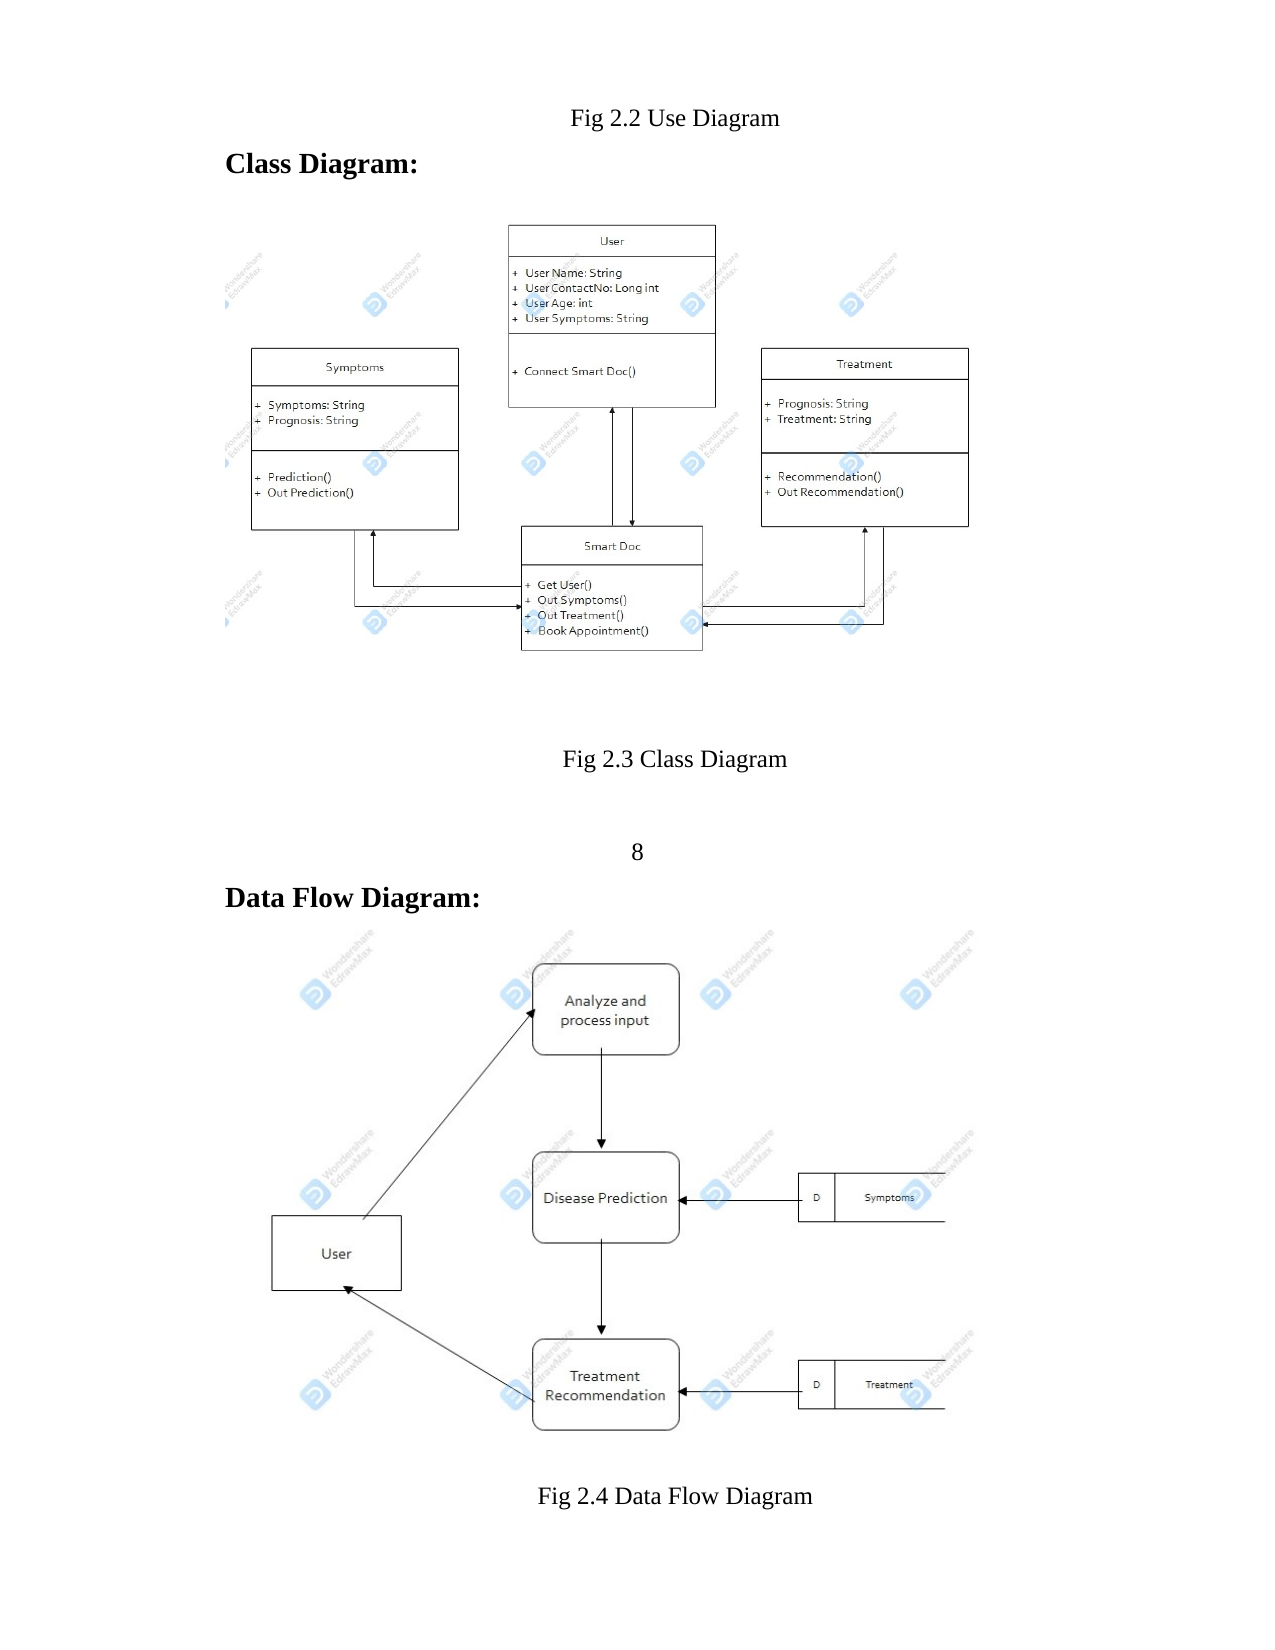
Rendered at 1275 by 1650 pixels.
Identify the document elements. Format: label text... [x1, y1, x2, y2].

picture [225, 196, 994, 679]
text Fig 2.4 Data Flow Diagram [225, 1481, 1125, 1510]
text Class Diagram: [225, 146, 1125, 180]
text Data Flow Diagram: [225, 880, 1125, 914]
text Fig 2.2 Use Diagram [225, 103, 1125, 132]
text Fig 2.3 Class Diagram [225, 744, 1125, 772]
picture [225, 930, 991, 1467]
text 8 [150, 837, 1125, 866]
